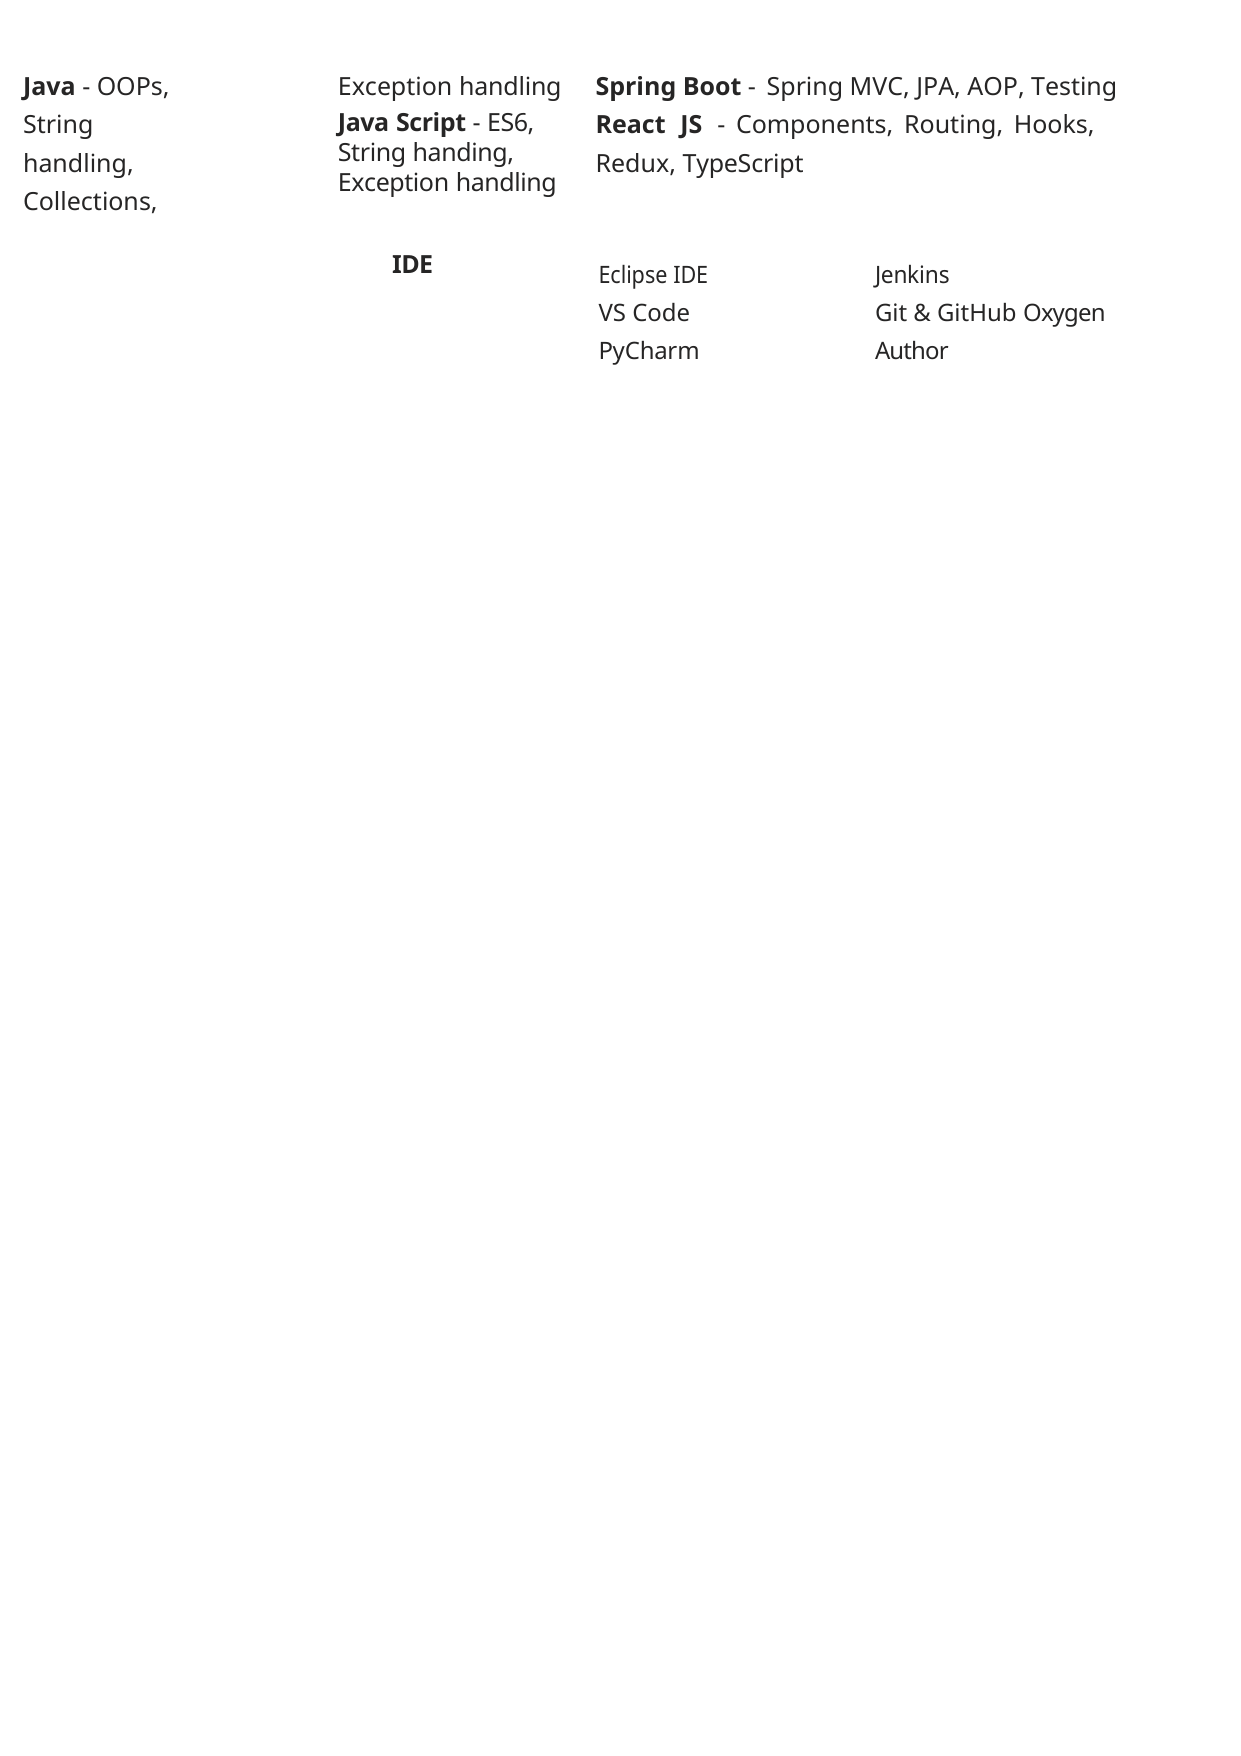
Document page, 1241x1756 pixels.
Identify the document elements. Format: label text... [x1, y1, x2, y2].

text Jenkins [875, 258, 1215, 291]
text Java Script - ES6, String handing, Exception handling [338, 107, 568, 197]
text Git & GitHub Oxygen Author [875, 296, 1111, 366]
text Spring Boot - Spring MVC, JPA, AOP, Testing React JS - Components, Routing, Hooks, Redux, TypeScript [595, 69, 1181, 180]
subtitle IDE [0, 247, 433, 281]
text Java - OOPs, String handling, Collections, Exception handling [23, 69, 180, 218]
text Eclipse IDE VS Code PyCharm [598, 258, 720, 366]
text Java - OOPs, String handling, Collections, Exception handling [338, 69, 568, 103]
